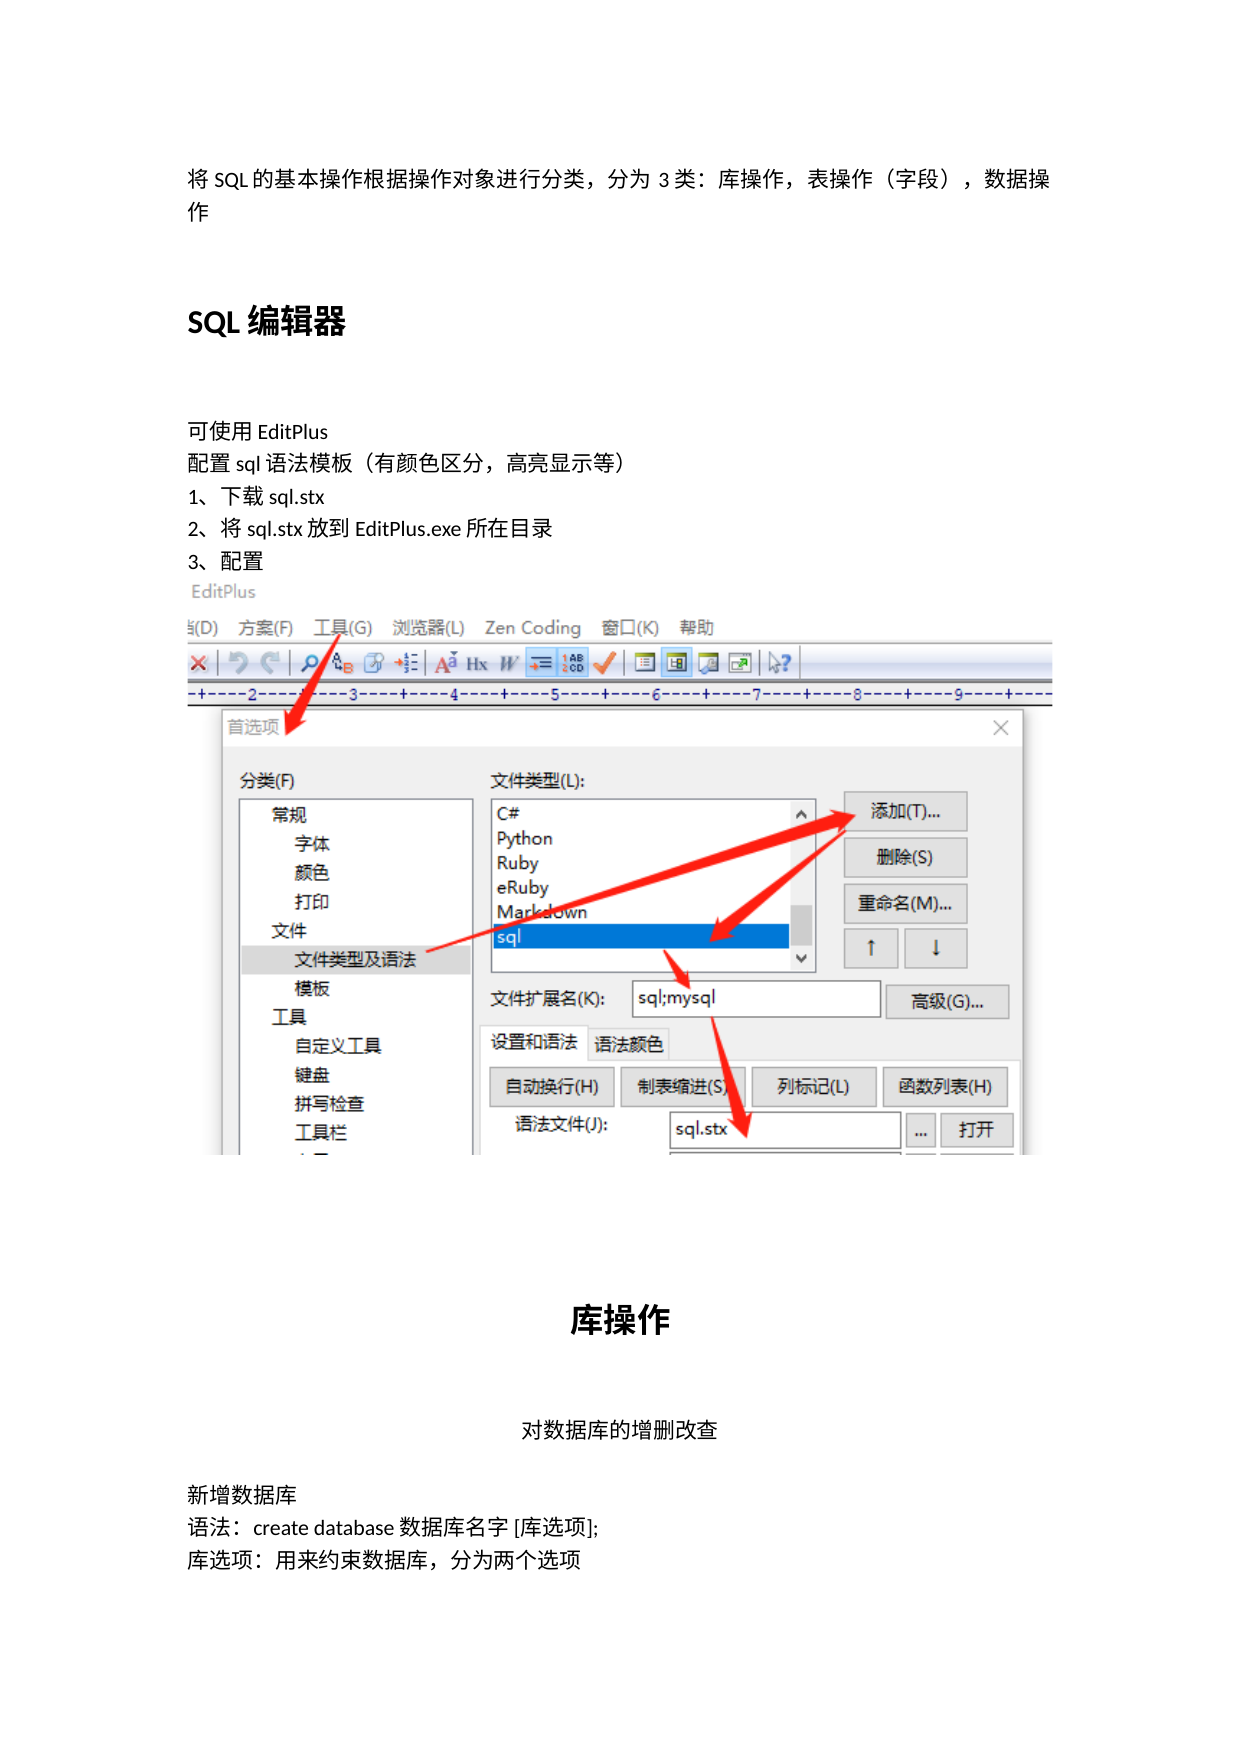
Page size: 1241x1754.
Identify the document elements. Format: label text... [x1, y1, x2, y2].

text 库选项：用来约束数据库，分为两个选项 [187, 1542, 1053, 1575]
list 将sql.stx放到EditPlus.exe所在目录 [187, 511, 1053, 543]
text 新增数据库 [187, 1477, 1053, 1510]
list 下载sql.stx [187, 478, 1053, 511]
subtitle 库操作 [187, 1285, 1053, 1350]
picture [187, 575, 1053, 1155]
text 配置sql语法模板（有颜色区分，高亮显示等） [187, 446, 1053, 478]
subtitle SQL编辑器 [187, 287, 1053, 352]
list 配置 [187, 543, 1053, 575]
text 将SQL的基本操作根据操作对象进行分类，分为3类：库操作，表操作（字段），数据操作 [187, 162, 1053, 227]
text 对数据库的增删改查 [187, 1412, 1053, 1445]
text 语法：create database 数据库名字 [库选项]; [187, 1510, 1053, 1542]
text 可使用EditPlus [187, 413, 1053, 446]
